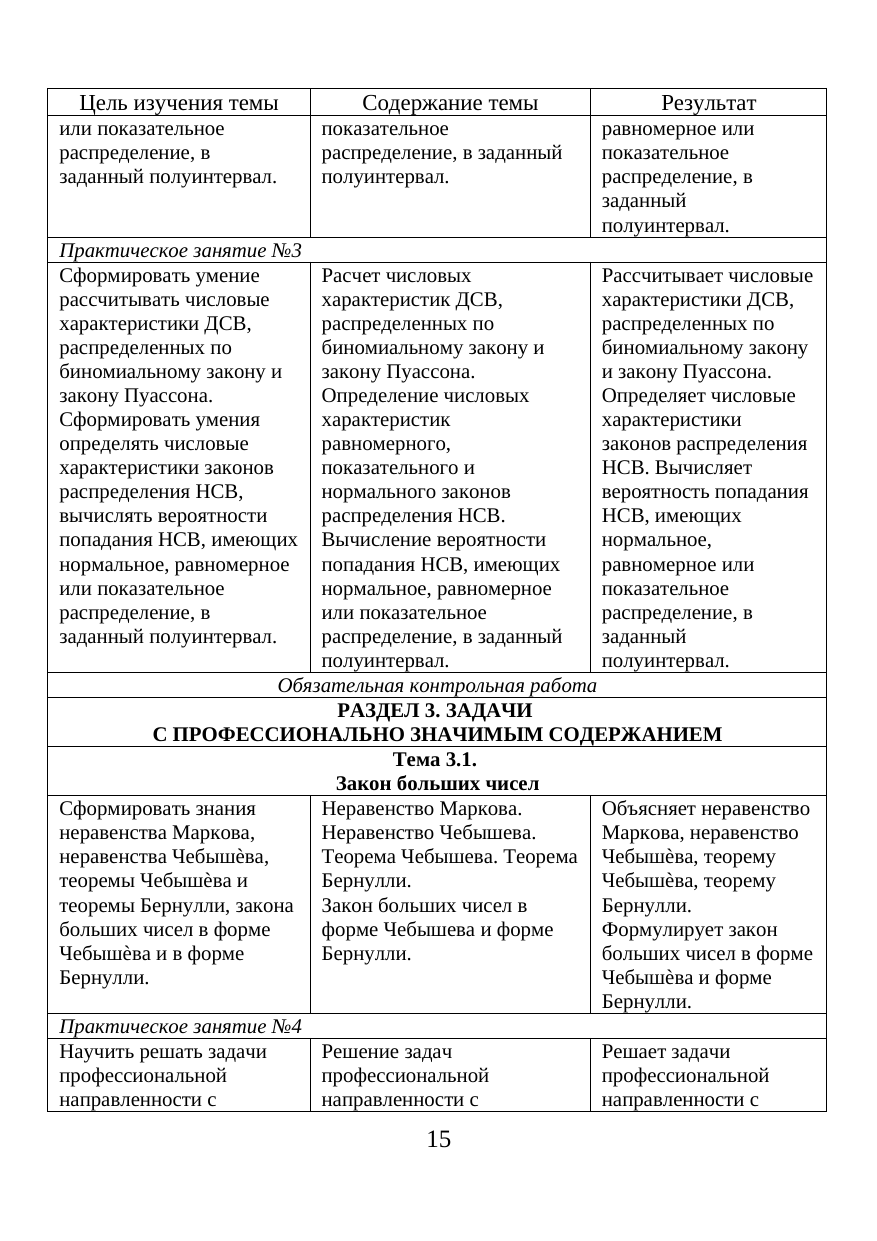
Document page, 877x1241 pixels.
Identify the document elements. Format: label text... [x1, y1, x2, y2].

table_cell Рассчитывает числовые характеристики ДСВ, распределенных по биномиальному закону и закону Пуассона. Определяет числовые характеристики законов распределения НСВ. Вычисляет вероятность попадания НСВ, имеющих нормальное, равномерное или показательное распределение, в заданный полуинтервал. [591, 263, 826, 672]
table_header Результат [591, 89, 826, 115]
table_cell Объясняет неравенство Маркова, неравенство Чебышѐва, теорему Чебышѐва, теорему Бернулли. Формулирует закон больших чисел в форме Чебышѐва и форме Бернулли. [591, 796, 826, 1013]
table_cell Обязательная контрольная работа [48, 673, 826, 697]
table_cell РАЗДЕЛ 3. ЗАДАЧИ С ПРОФЕССИОНАЛЬНО ЗНАЧИМЫМ СОДЕРЖАНИЕМ [48, 698, 826, 746]
table_header Цель изучения темы [48, 89, 310, 115]
table_header Содержание темы [311, 89, 590, 115]
table_cell Практическое занятие №4 [48, 1014, 826, 1038]
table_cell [311, 1039, 590, 1111]
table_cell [591, 116, 826, 237]
table_cell Тема 3.1. Закон больших чисел [48, 747, 826, 795]
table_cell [48, 1039, 310, 1111]
table_cell Неравенство Маркова. Неравенство Чебышева. Теорема Чебышева. Теорема Бернулли. Закон больших чисел в форме Чебышева и форме Бернулли. [311, 796, 590, 1013]
table_cell Сформировать умение рассчитывать числовые характеристики ДСВ, распределенных по биномиальному закону и закону Пуассона. Сформировать умения определять числовые характеристики законов распределения НСВ, вычислять вероятности попадания НСВ, имеющих нормальное, равномерное или показательное распределение, в заданный полуинтервал. [48, 263, 310, 672]
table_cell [48, 116, 310, 237]
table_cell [311, 116, 590, 237]
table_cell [591, 1039, 826, 1111]
table_cell Практическое занятие №3 [48, 238, 826, 262]
table_cell Сформировать знания неравенства Маркова, неравенства Чебышѐва, теоремы Чебышѐва и теоремы Бернулли, закона больших чисел в форме Чебышѐва и в форме Бернулли. [48, 796, 310, 1013]
table_cell Расчет числовых характеристик ДСВ, распределенных по биномиальному закону и закону Пуассона. Определение числовых характеристик равномерного, показательного и нормального законов распределения НСВ. Вычисление вероятности попадания НСВ, имеющих нормальное, равномерное или показательное распределение, в заданный полуинтервал. [311, 263, 590, 672]
